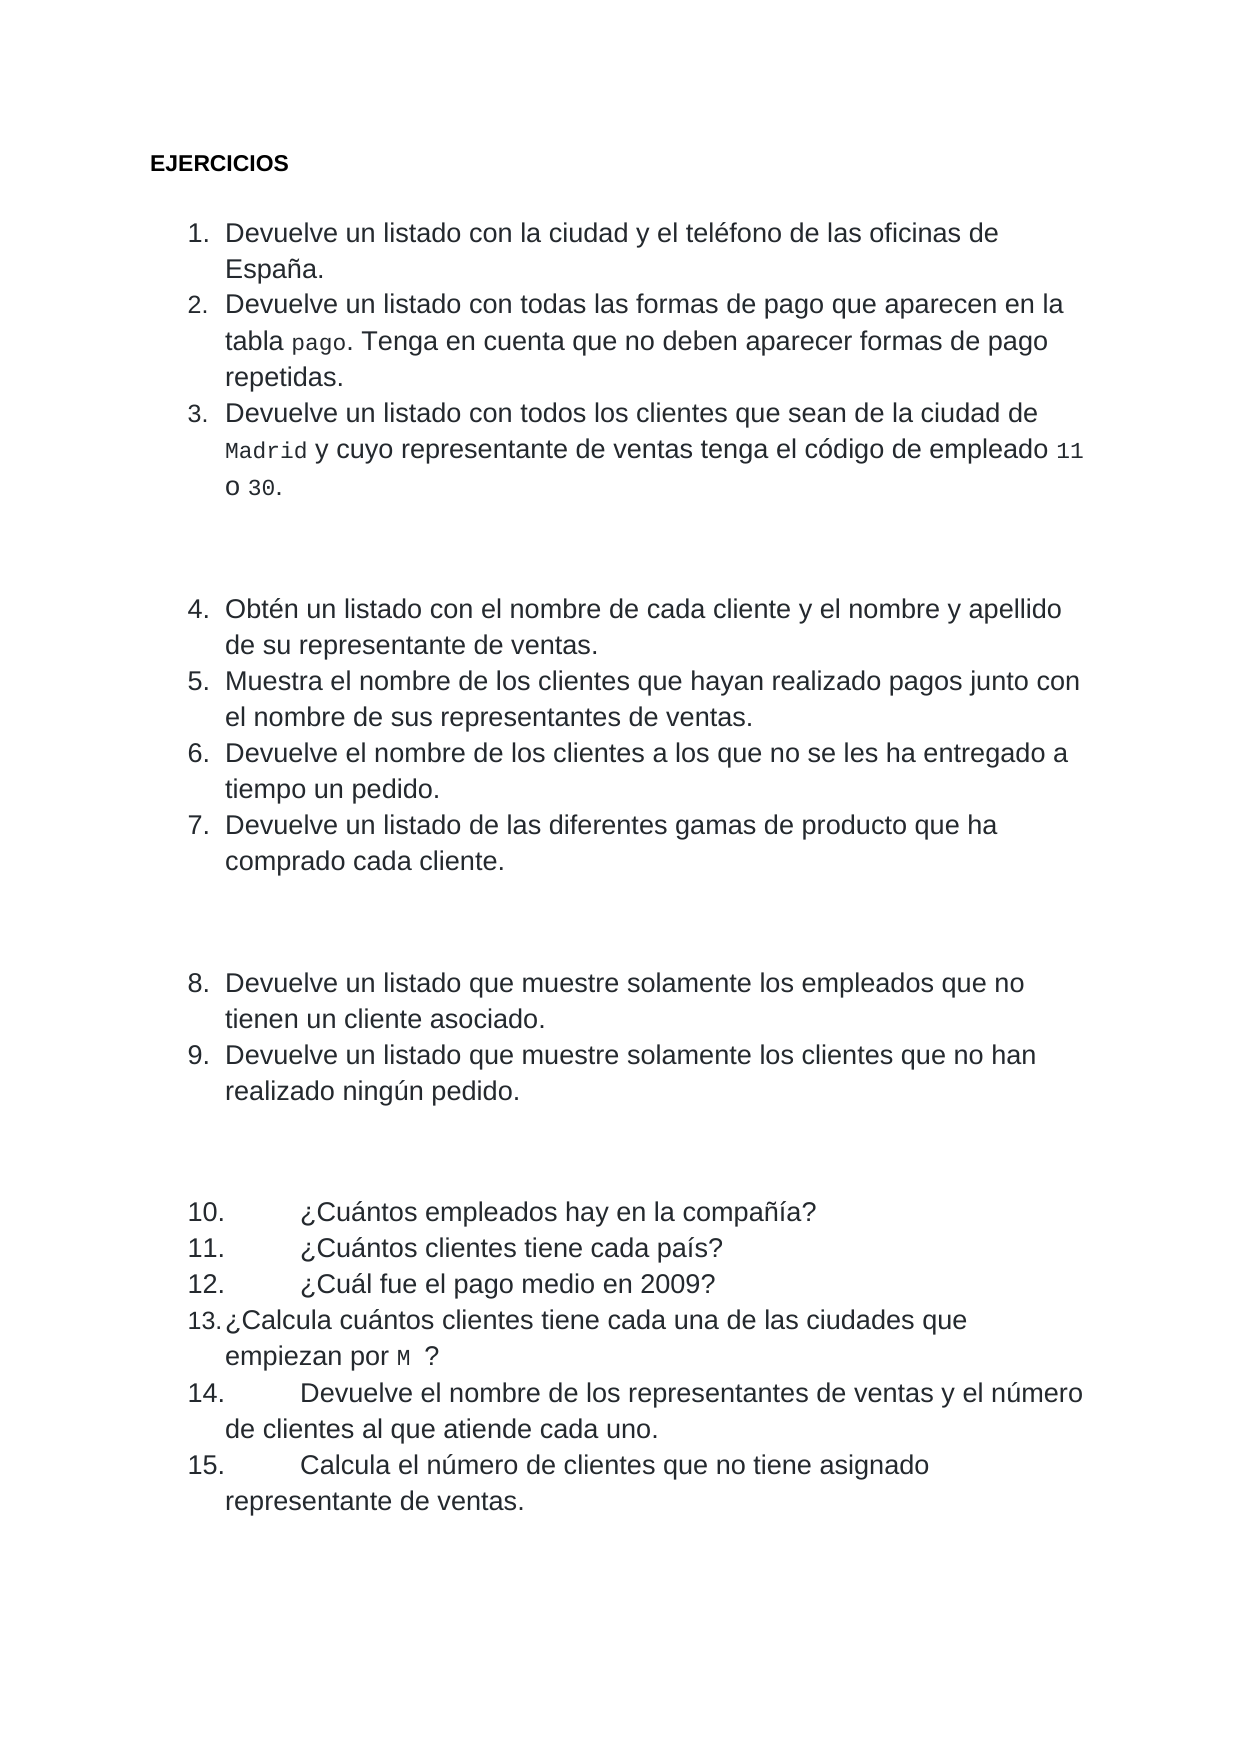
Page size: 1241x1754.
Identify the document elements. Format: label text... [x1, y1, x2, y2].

list Muestra el nombre de los clientes que hayan realizado pagos junto con el nombre de sus representantes de ventas. [187, 665, 1090, 732]
list Devuelve el nombre de los representantes de ventas y el número de clientes al que atiende cada uno. [187, 1377, 1090, 1444]
list ¿Cuál fue el pago medio en 2009? [187, 1268, 1090, 1299]
list ¿Calcula cuántos clientes tiene cada una de las ciudades que empiezan por M ? [187, 1304, 1090, 1372]
list ¿Cuántos empleados hay en la compañía? [187, 1196, 1090, 1228]
list Devuelve el nombre de los clientes a los que no se les ha entregado a tiempo un pedido. [187, 737, 1090, 804]
list Devuelve un listado con todos los clientes que sean de la ciudad de Madrid y cuyo representante de ventas tenga el código de empleado 11 o 30. [187, 397, 1090, 503]
list Devuelve un listado de las diferentes gamas de producto que ha comprado cada cliente. [187, 809, 1090, 876]
list Devuelve un listado con la ciudad y el teléfono de las oficinas de España. [187, 217, 1090, 284]
list Devuelve un listado que muestre solamente los empleados que no tienen un cliente asociado. [187, 967, 1090, 1034]
list ¿Cuántos clientes tiene cada país? [187, 1232, 1090, 1264]
list Calcula el número de clientes que no tiene asignado representante de ventas. [187, 1449, 1090, 1516]
list Devuelve un listado con todas las formas de pago que aparecen en la tabla pago. Tenga en cuenta que no deben aparecer formas de pago repetidas. [187, 288, 1090, 393]
list Obtén un listado con el nombre de cada cliente y el nombre y apellido de su representante de ventas. [187, 593, 1090, 661]
text EJERCICIOS [150, 150, 1090, 176]
list Devuelve un listado que muestre solamente los clientes que no han realizado ningún pedido. [187, 1039, 1090, 1106]
